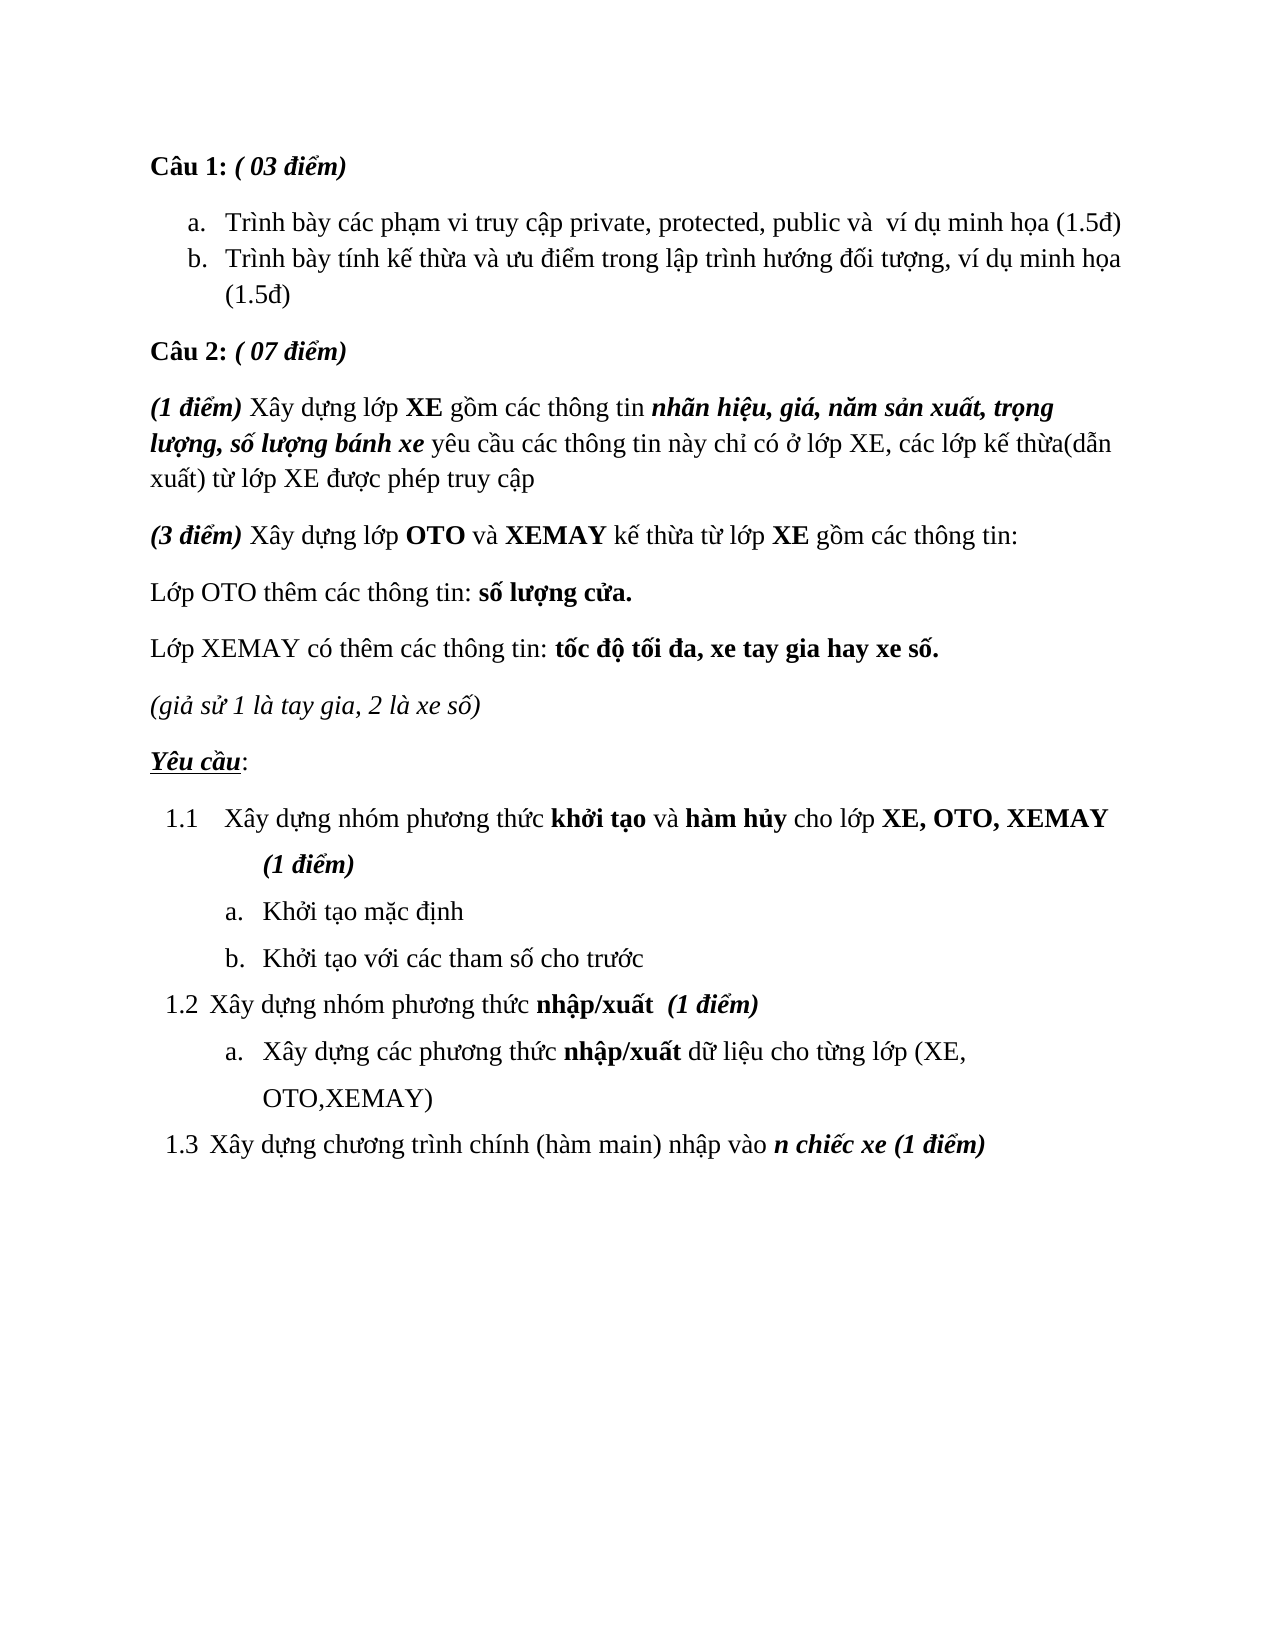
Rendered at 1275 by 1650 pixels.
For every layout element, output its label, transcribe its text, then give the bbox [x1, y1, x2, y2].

list Xây dựng chương trình chính (hàm main) nhập vào n chiếc xe (1 điểm) [165, 1129, 1125, 1160]
list Khởi tạo với các tham số cho trước [225, 942, 1125, 973]
text Lớp OTO thêm các thông tin: số lượng cửa. [150, 576, 1125, 607]
text Câu 2: ( 07 điểm) [150, 334, 1125, 366]
text Yêu cầu: [150, 745, 1125, 777]
text (giả sử 1 là tay gia, 2 là xe số) [150, 689, 1125, 720]
text (3 điểm) Xây dựng lớp OTO và XEMAY kế thừa từ lớp XE gồm các thông tin: [150, 519, 1125, 550]
list Xây dựng nhóm phương thức nhập/xuất (1 điểm) [165, 989, 1125, 1020]
list Trình bày tính kế thừa và ưu điểm trong lập trình hướng đối tượng, ví dụ minh họa (1.5đ) [187, 242, 1125, 309]
list Xây dựng nhóm phương thức khởi tạo và hàm hủy cho lớp XE, OTO, XEMAY (1 điểm) [165, 802, 1125, 880]
text (1 điểm) Xây dựng lớp XE gồm các thông tin nhãn hiệu, giá, năm sản xuất, trọng lượng, số lượng bánh xe yêu cầu các thông tin này chỉ có ở lớp XE, các lớp kế thừa(dẫn xuất) từ lớp XE được phép truy cập [150, 391, 1125, 494]
list Xây dựng các phương thức nhập/xuất dữ liệu cho từng lớp (XE, OTO,XEMAY) [225, 1035, 1125, 1113]
list Trình bày các phạm vi truy cập private, protected, public và ví dụ minh họa (1.5đ) [187, 207, 1125, 238]
text Câu 1: ( 03 điểm) [150, 150, 1125, 181]
text Lớp XEMAY có thêm các thông tin: tốc độ tối đa, xe tay gia hay xe số. [150, 632, 1125, 663]
list Khởi tạo mặc định [225, 895, 1125, 926]
